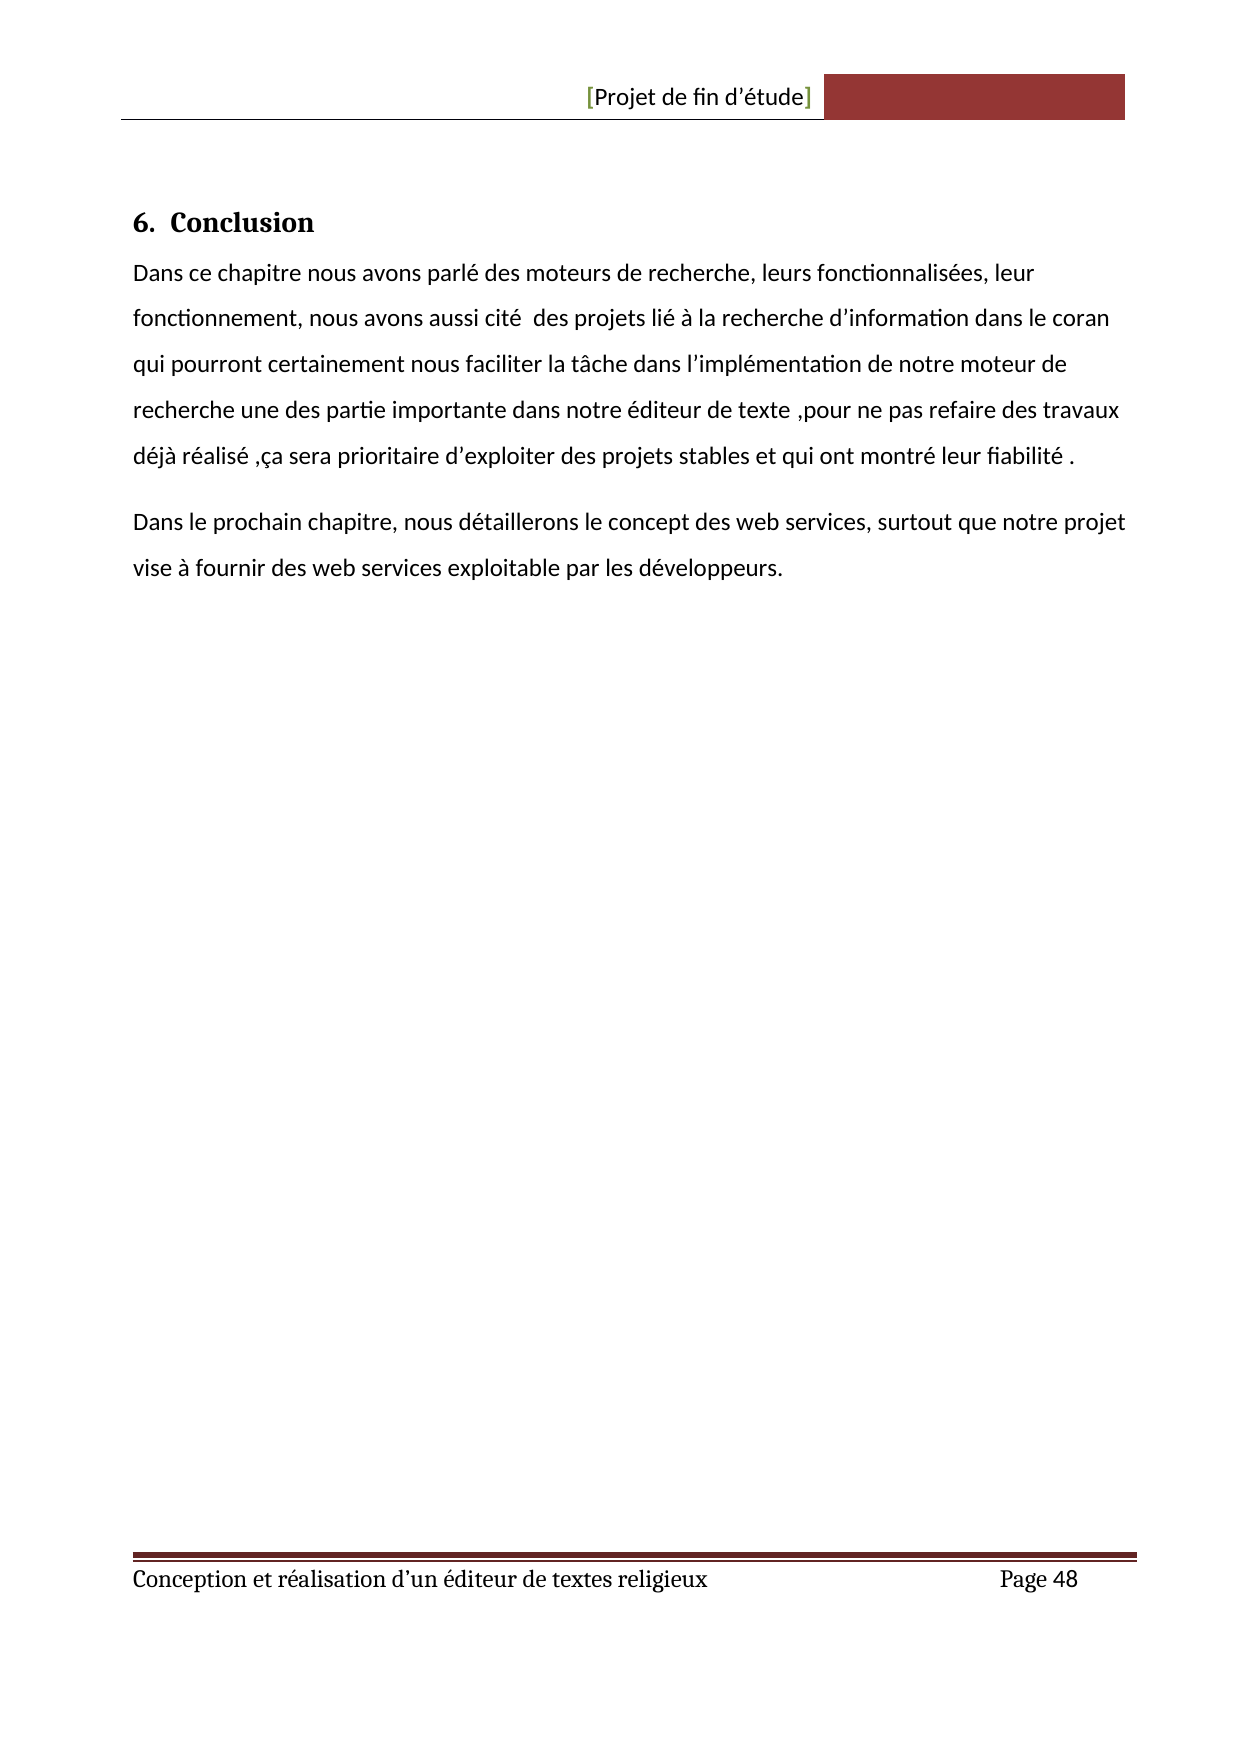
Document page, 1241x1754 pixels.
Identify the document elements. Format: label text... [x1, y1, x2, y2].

text Dans le prochain chapitre, nous détaillerons le concept des web services, surtout que notre projet vise à fournir des web services exploitable par les développeurs. [133, 506, 1137, 583]
list Conclusion [133, 207, 1137, 240]
text Dans ce chapitre nous avons parlé des moteurs de recherche, leurs fonctionnalisées, leur fonctionnement, nous avons aussi cité des projets lié à la recherche d’information dans le coran qui pourront certainement nous faciliter la tâche dans l’implémentation de notre moteur de recherche une des partie importante dans notre éditeur de texte ,pour ne pas refaire des travaux déjà réalisé ,ça sera prioritaire d’exploiter des projets stables et qui ont montré leur fiabilité . [133, 257, 1137, 470]
